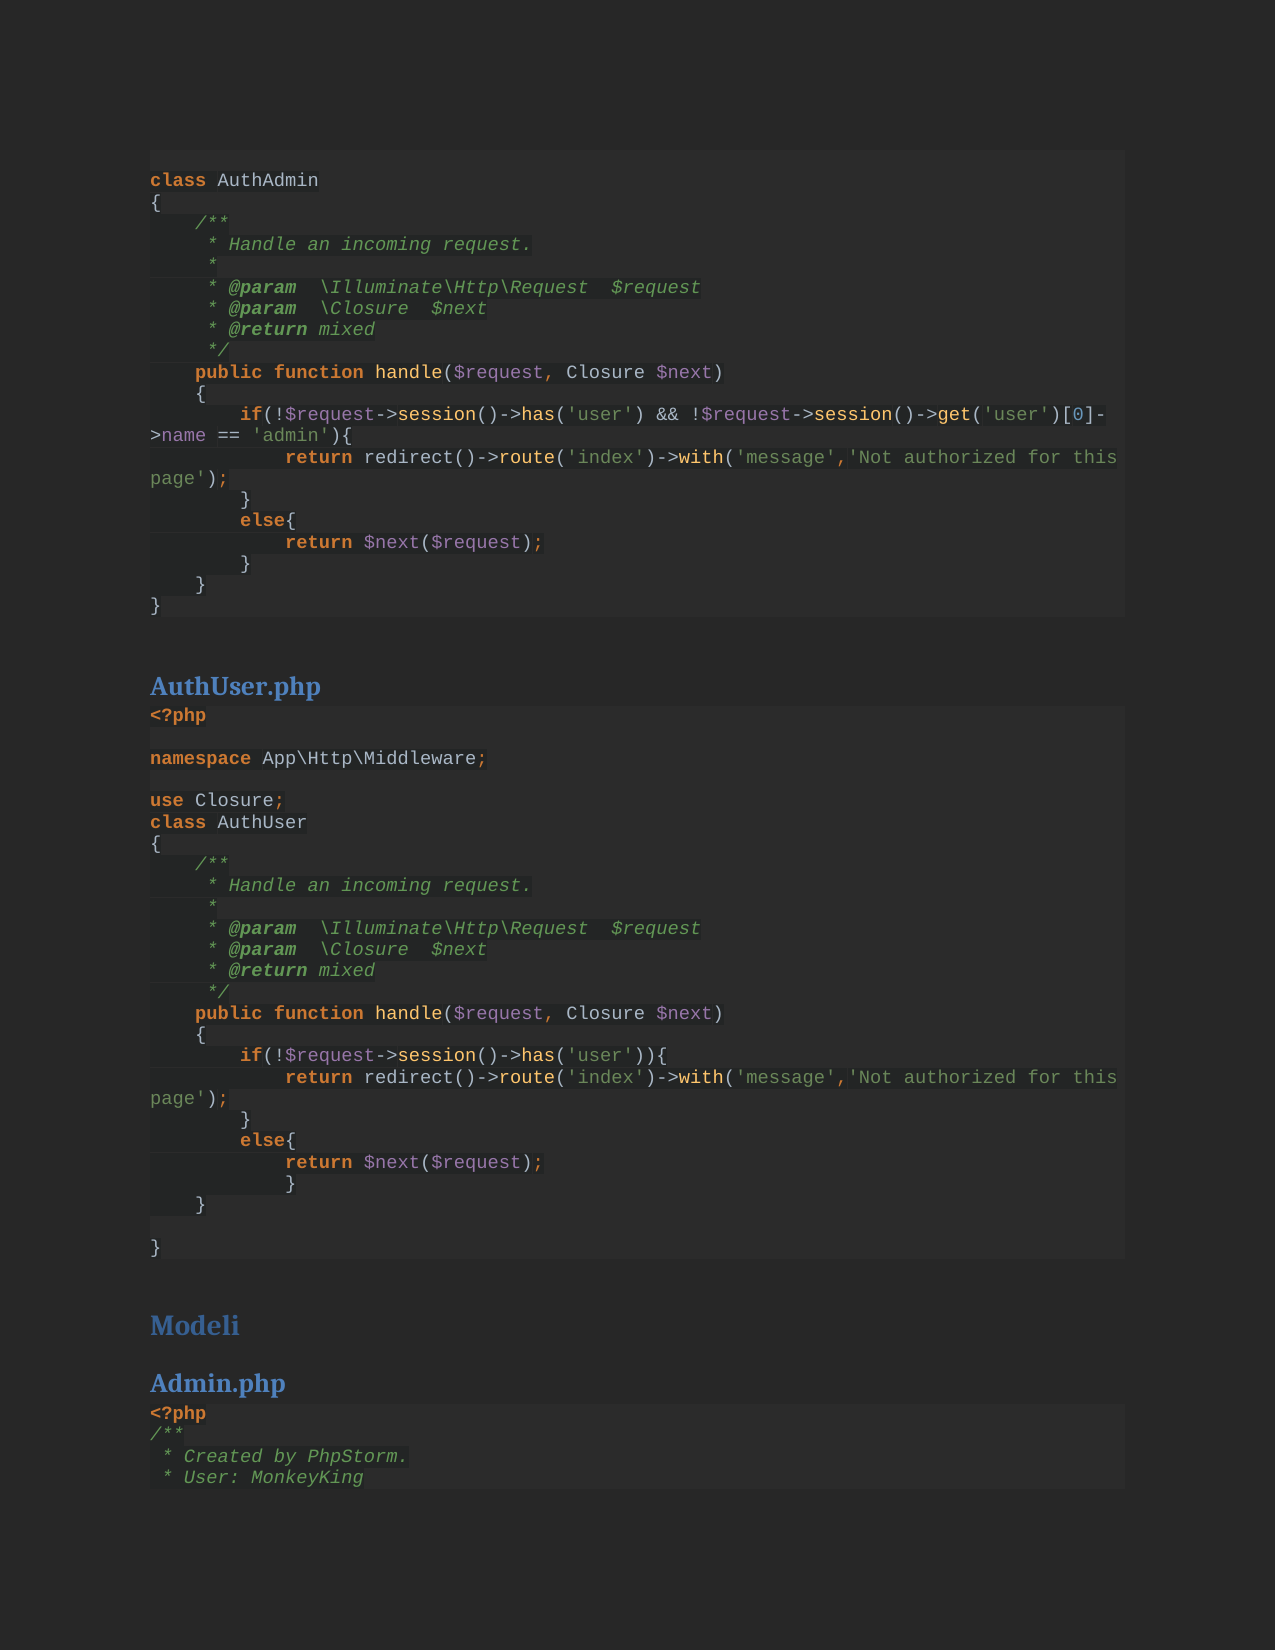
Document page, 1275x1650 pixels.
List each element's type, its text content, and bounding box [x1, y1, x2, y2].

subtitle AuthUser.php [150, 671, 1125, 702]
subtitle Admin.php [150, 1368, 1125, 1399]
text <?php namespace App\Http\Middleware; use Closure; class AuthUser { /** * Handle an incoming request. * * @param \Illuminate\Http\Request $request * @param \Closure $next * @return mixed */ public function handle($request, Closure $next) { if(!$request->session()->has('user')){ return redirect()->route('index')->with('message','Not authorized for this page'); } else{ return $next($request); } } } [150, 706, 1125, 1259]
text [150, 150, 1125, 617]
subtitle Modeli [150, 1309, 1125, 1342]
